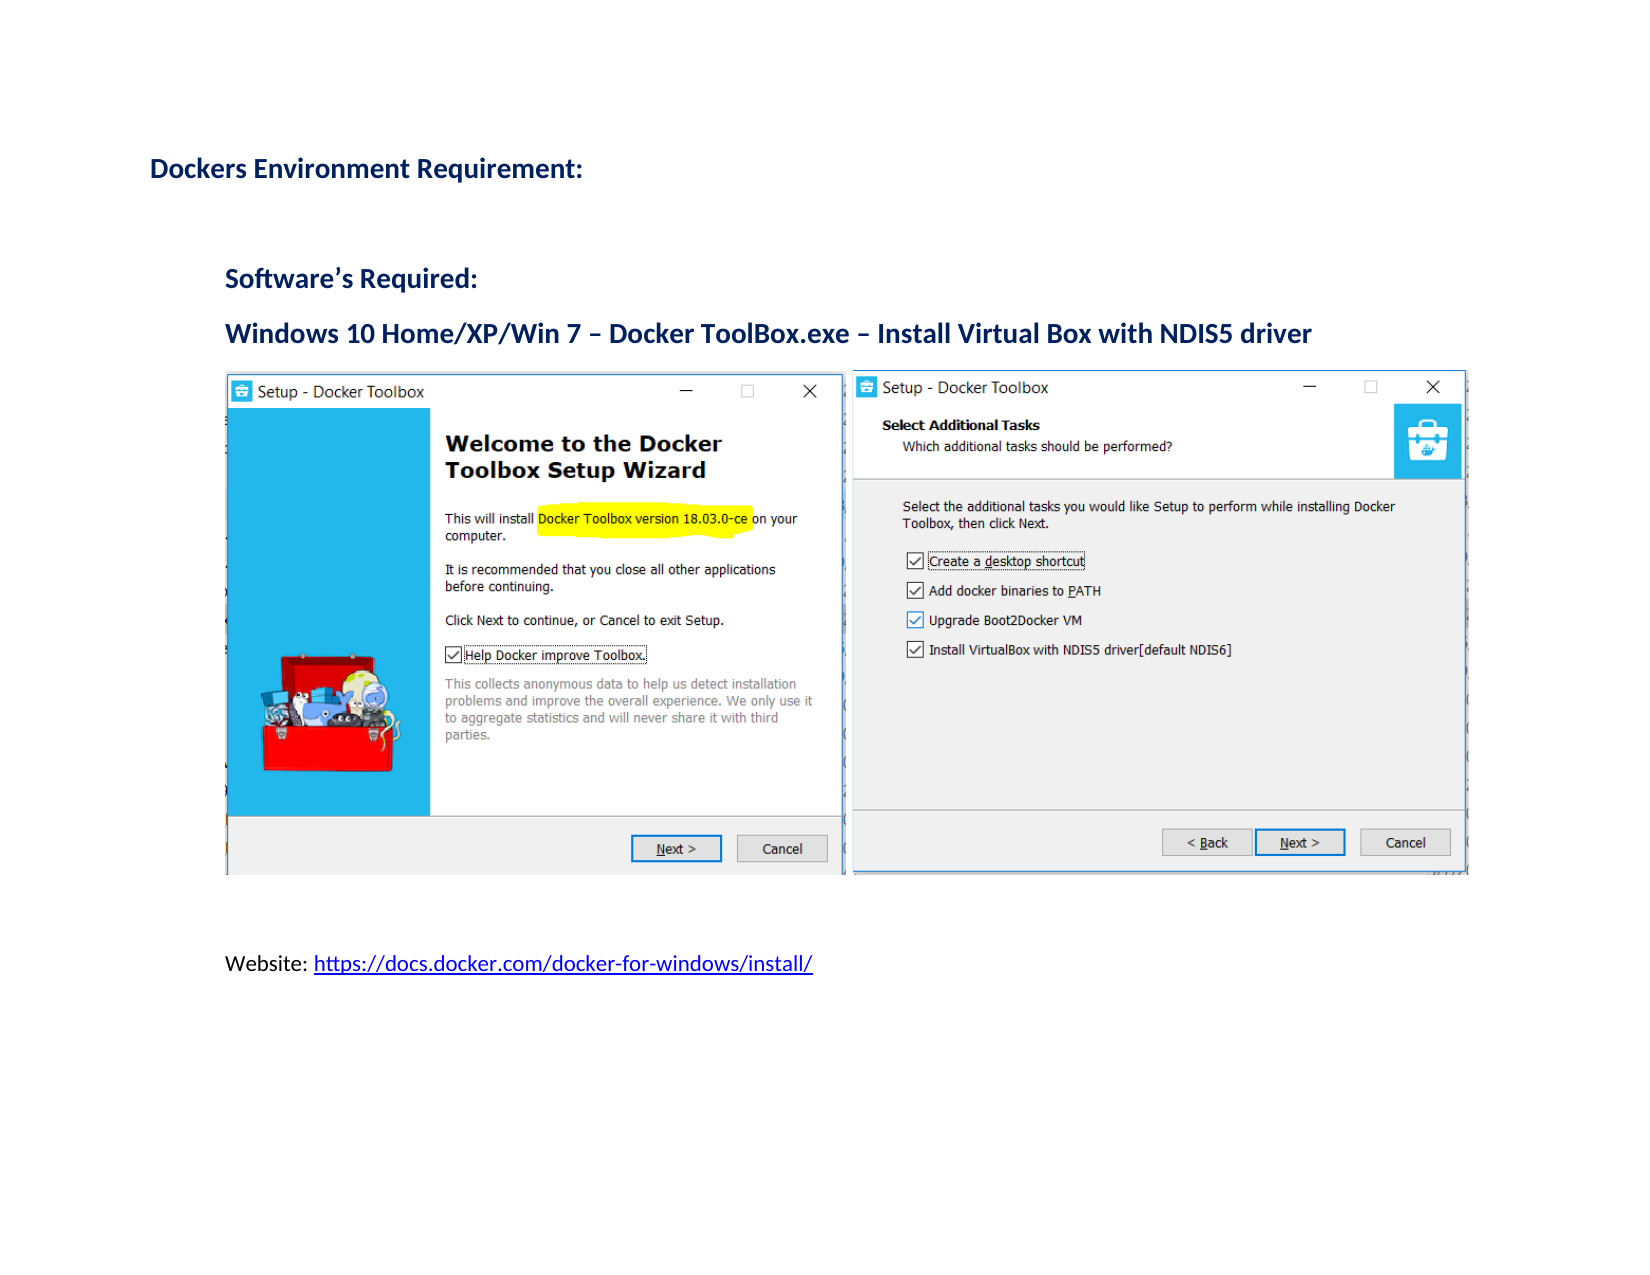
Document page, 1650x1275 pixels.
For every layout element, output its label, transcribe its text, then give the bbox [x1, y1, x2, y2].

text Software’s Required: [150, 260, 1500, 296]
picture [852, 370, 1469, 875]
text Dockers Environment Requirement: [150, 150, 1500, 186]
text Windows 10 Home/XP/Win 7 – Docker ToolBox.exe – Install Virtual Box with NDIS5 driver [150, 315, 1500, 351]
text Website: https://docs.docker.com/docker-for-windows/install/ [150, 949, 1500, 977]
picture [225, 371, 847, 875]
